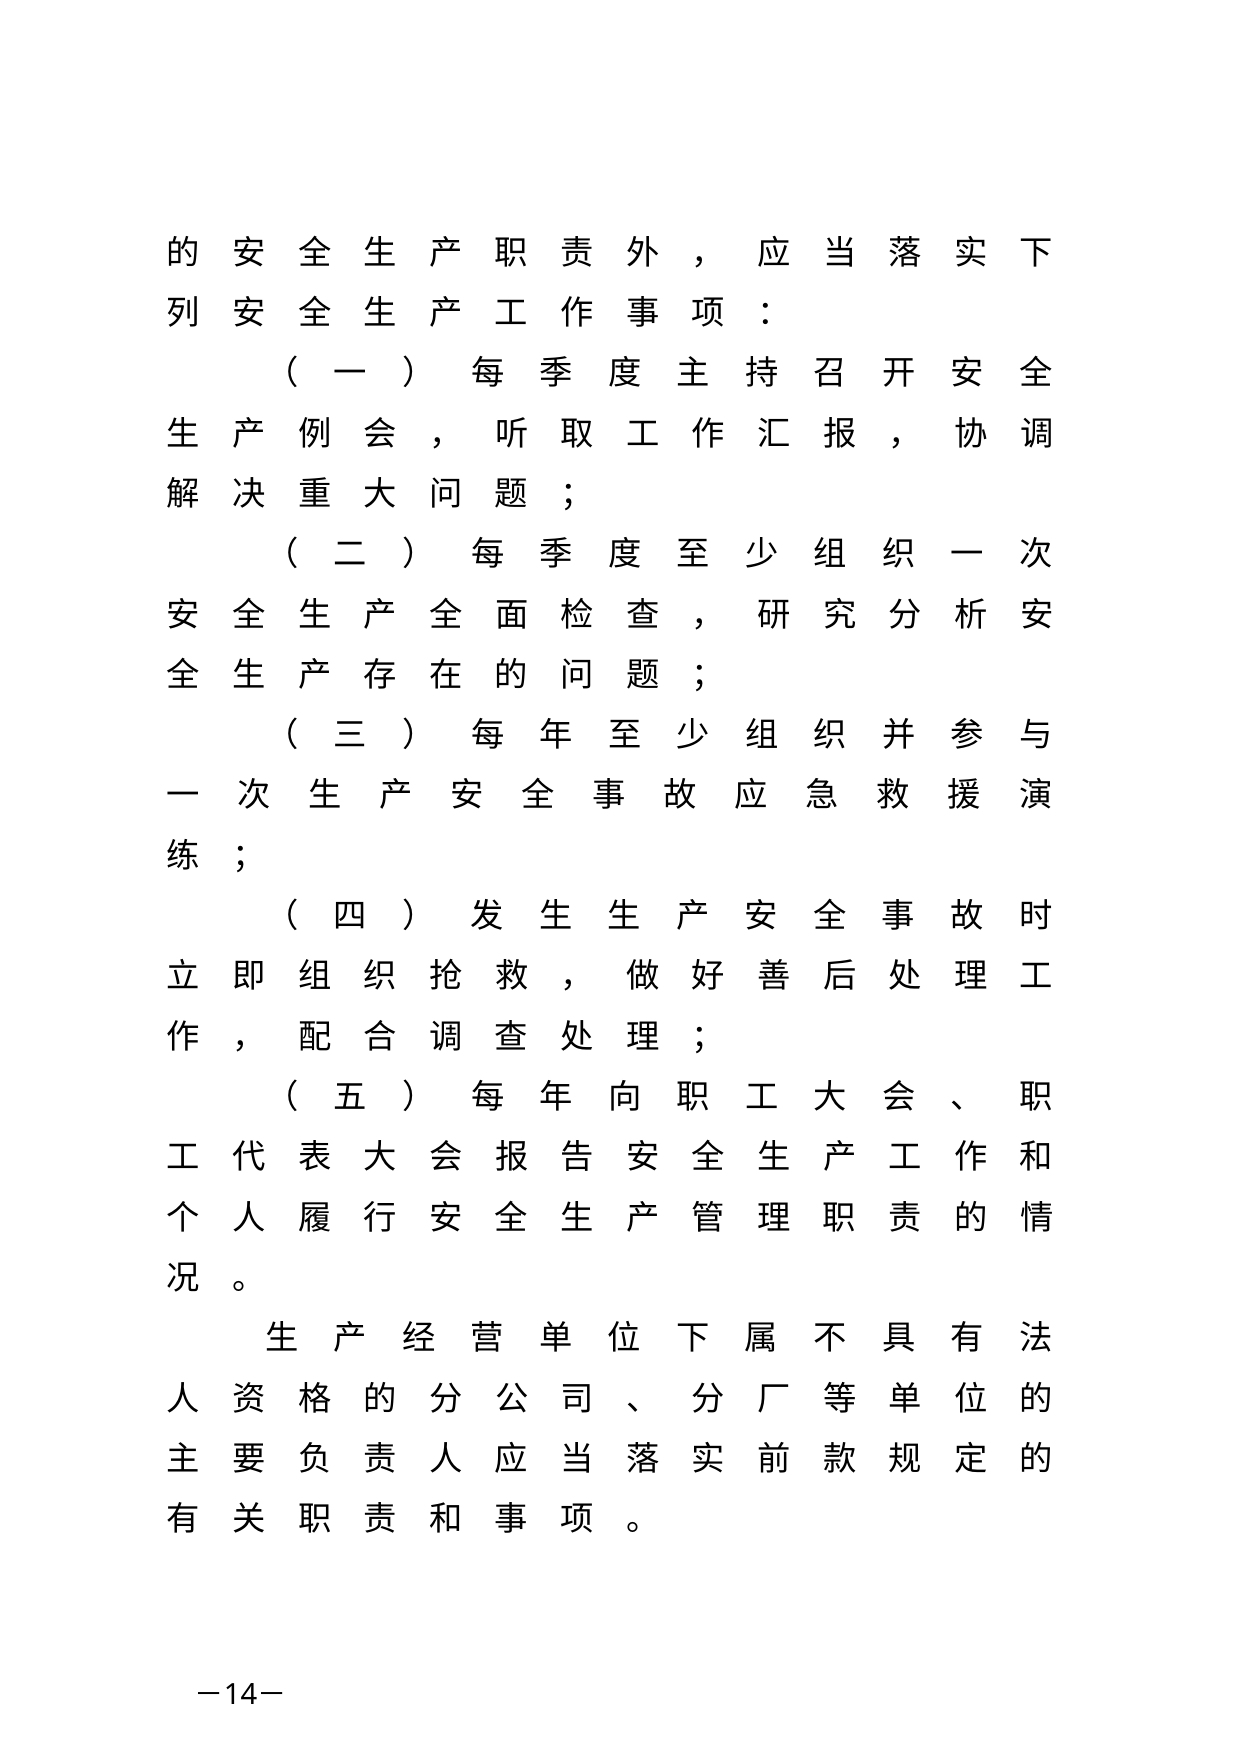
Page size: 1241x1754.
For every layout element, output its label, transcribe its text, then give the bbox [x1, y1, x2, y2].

text （五）每年向职工大会、职工代表大会报告安全生产工作和个人履行安全生产管理职责的情况。 [167, 1064, 1085, 1305]
text （二）每季度至少组织一次安全生产全面检查，研究分析安全生产存在的问题； [167, 521, 1085, 702]
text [167, 219, 1085, 340]
text 生产经营单位下属不具有法人资格的分公司、分厂等单位的主要负责人应当落实前款规定的有关职责和事项。 [167, 1305, 1085, 1546]
text （三）每年至少组织并参与一次生产安全事故应急救援演练； [167, 702, 1085, 883]
text （一）每季度主持召开安全生产例会，听取工作汇报，协调解决重大问题； [167, 340, 1085, 521]
text （四）发生生产安全事故时立即组织抢救，做好善后处理工作，配合调查处理； [167, 883, 1085, 1064]
